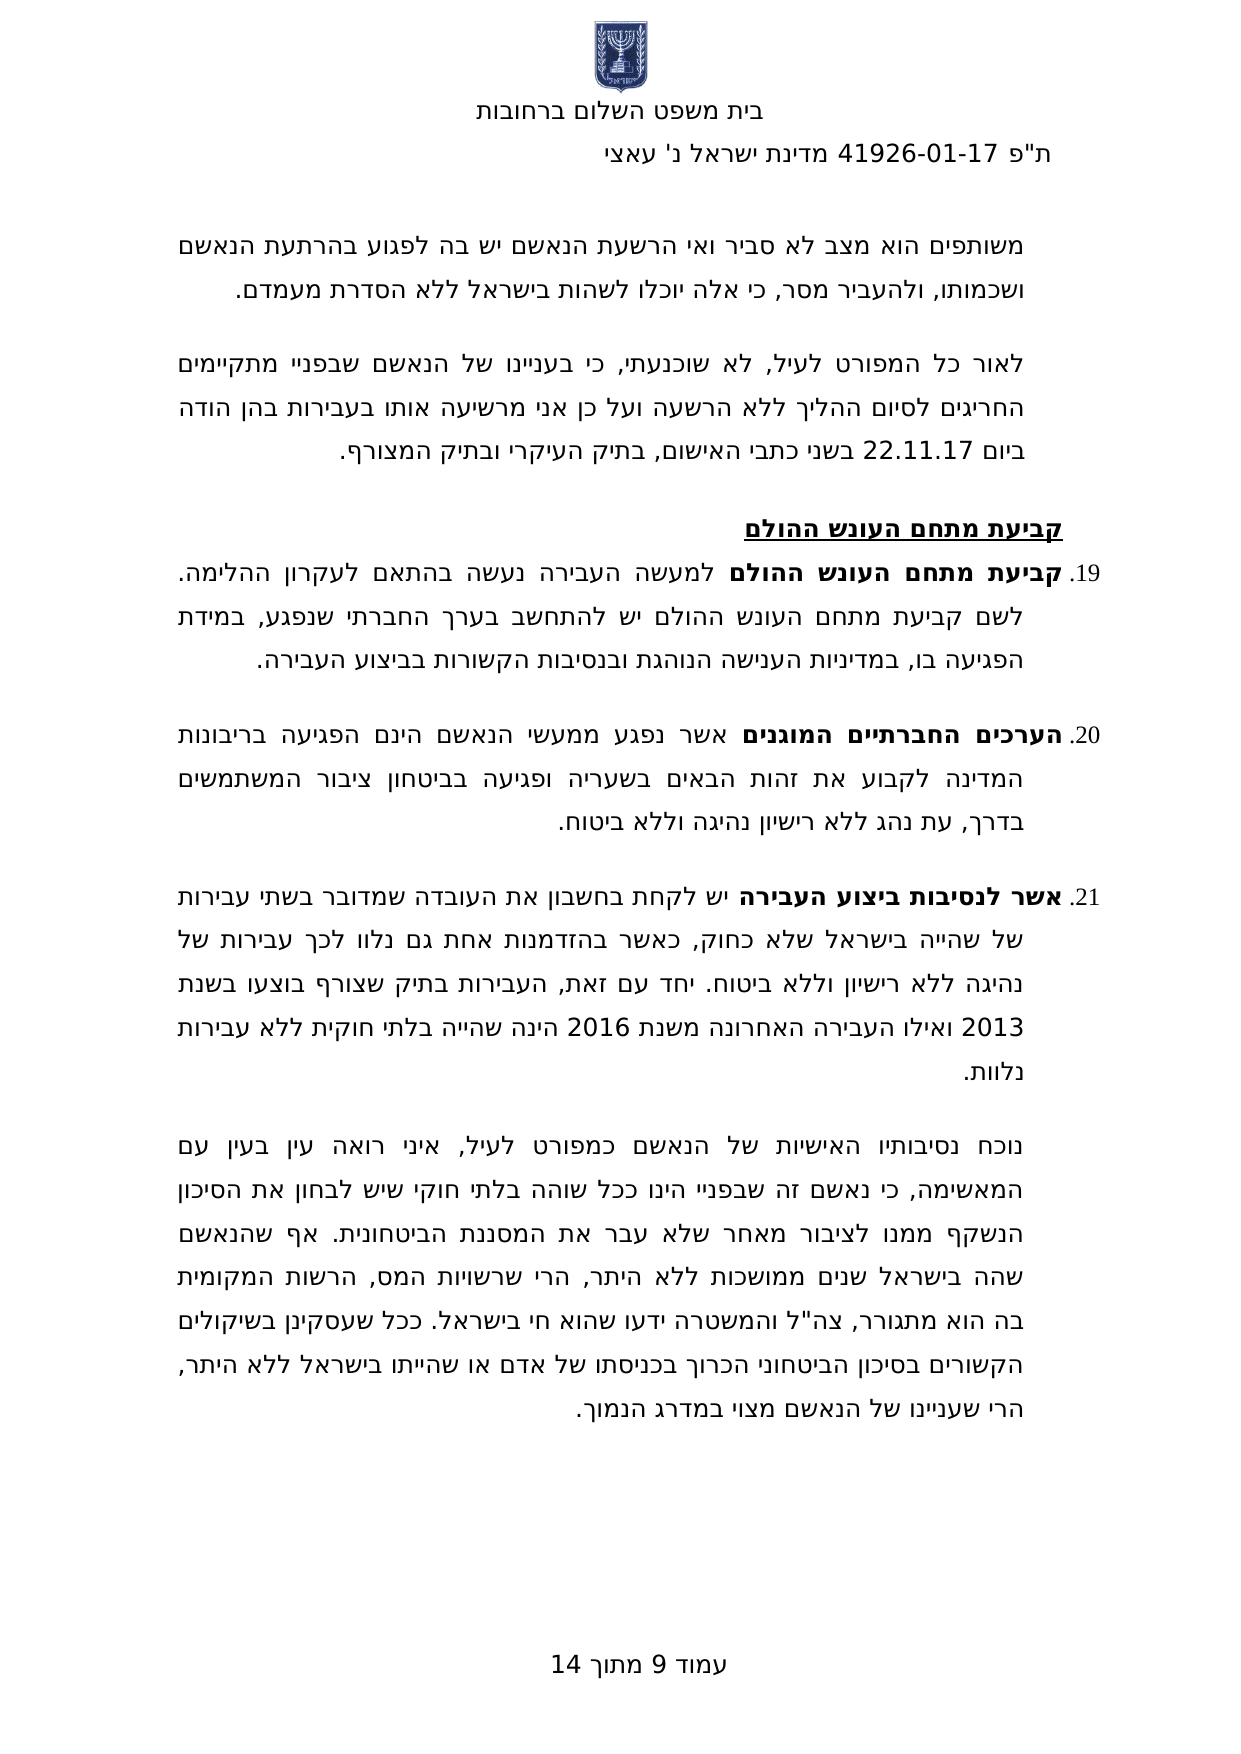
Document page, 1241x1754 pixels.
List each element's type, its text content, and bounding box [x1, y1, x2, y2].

list הערכים החברתיים המוגנים אשר נפגע ממעשי הנאשם הינם הפגיעה בריבונות המדינה לקבוע את זהות הבאים בשעריה ופגיעה בביטחון ציבור המשתמשים בדרך, עת נהג ללא רישיון נהיגה וללא ביטוח. [177, 720, 1069, 837]
list קביעת מתחם העונש ההולם למעשה העבירה נעשה בהתאם לעקרון ההלימה. לשם קביעת מתחם העונש ההולם יש להתחשב בערך החברתי שנפגע, במידת הפגיעה בו, במדיניות הענישה הנוהגת ובנסיבות הקשורות בביצוע העבירה. [177, 558, 1069, 675]
list אשר לנסיבות ביצוע העבירה יש לקחת בחשבון את העובדה שמדובר בשתי עבירות של שהייה בישראל שלא כחוק, כאשר בהזדמנות אחת גם נלוו לכך עבירות של נהיגה ללא רישיון וללא ביטוח. יחד עם זאת, העבירות בתיק שצורף בוצעו בשנת 2013 ואילו העבירה האחרונה משנת 2016 הינה שהייה בלתי חוקית ללא עבירות נלוות. [177, 882, 1069, 1086]
text קביעת מתחם העונש ההולם [177, 514, 1063, 543]
text נוכח נסיבותיו האישיות של הנאשם כמפורט לעיל, איני רואה עין בעין עם המאשימה, כי נאשם זה שבפניי הינו ככל שוהה בלתי חוקי שיש לבחון את הסיכון הנשקף ממנו לציבור מאחר שלא עבר את המסננת הביטחונית. אף שהנאשם שהה בישראל שנים ממושכות ללא היתר, הרי שרשויות המס, הרשות המקומית בה הוא מתגורר, צה"ל והמשטרה ידעו שהוא חי בישראל. ככל שעסקינן בשיקולים הקשורים בסיכון הביטחוני הכרוך בכניסתו של אדם או שהייתו בישראל ללא היתר, הרי שעניינו של הנאשם מצוי במדרג הנמוך. [177, 1131, 1025, 1423]
picture [589, 19, 651, 96]
text לאור כל המפורט לעיל, לא שוכנעתי, כי בעניינו של הנאשם שבפניי מתקיימים החריגים לסיום ההליך ללא הרשעה ועל כן אני מרשיעה אותו בעבירות בהן הודה ביום 22.11.17 בשני כתבי האישום, בתיק העיקרי ובתיק המצורף. [177, 349, 1026, 466]
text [177, 231, 1026, 304]
